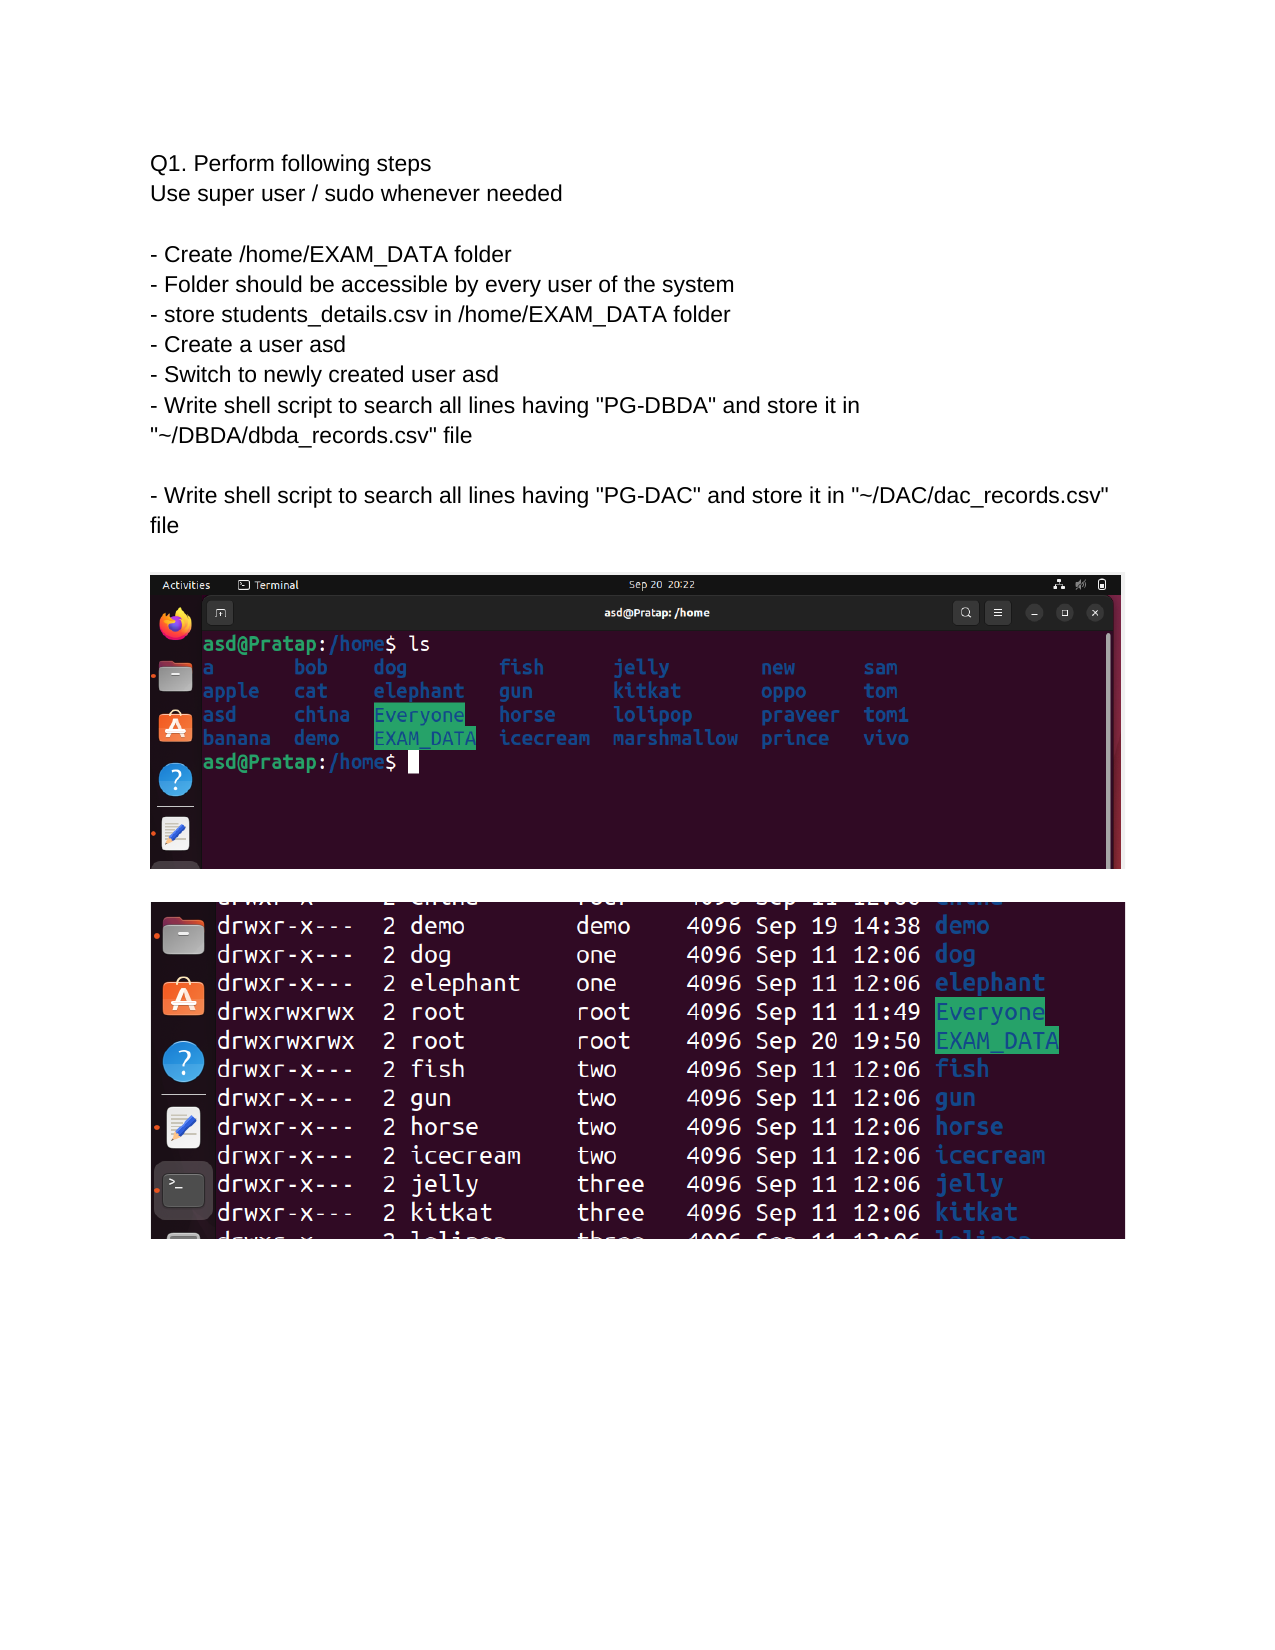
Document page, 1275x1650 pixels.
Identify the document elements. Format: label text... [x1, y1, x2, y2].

text - Write shell script to search all lines having "PG-DBDA" and store it in "~/DBDA/dbda_records.csv" file [150, 392, 1125, 448]
text - Switch to newly created user asd [150, 361, 1125, 388]
text - Create a user asd [150, 331, 1125, 358]
text - Create /home/EXAM_DATA folder [150, 241, 1125, 267]
text - store students_details.csv in /home/EXAM_DATA folder [150, 301, 1125, 327]
picture [150, 572, 1125, 869]
text - Write shell script to search all lines having "PG-DAC" and store it in "~/DAC/dac_records.csv" file [150, 482, 1125, 539]
text - Folder should be accessible by every user of the system [150, 271, 1125, 297]
text Use super user / sudo whenever needed [150, 180, 1125, 207]
picture [150, 902, 1125, 1239]
text Q1. Perform following steps [150, 150, 1125, 176]
